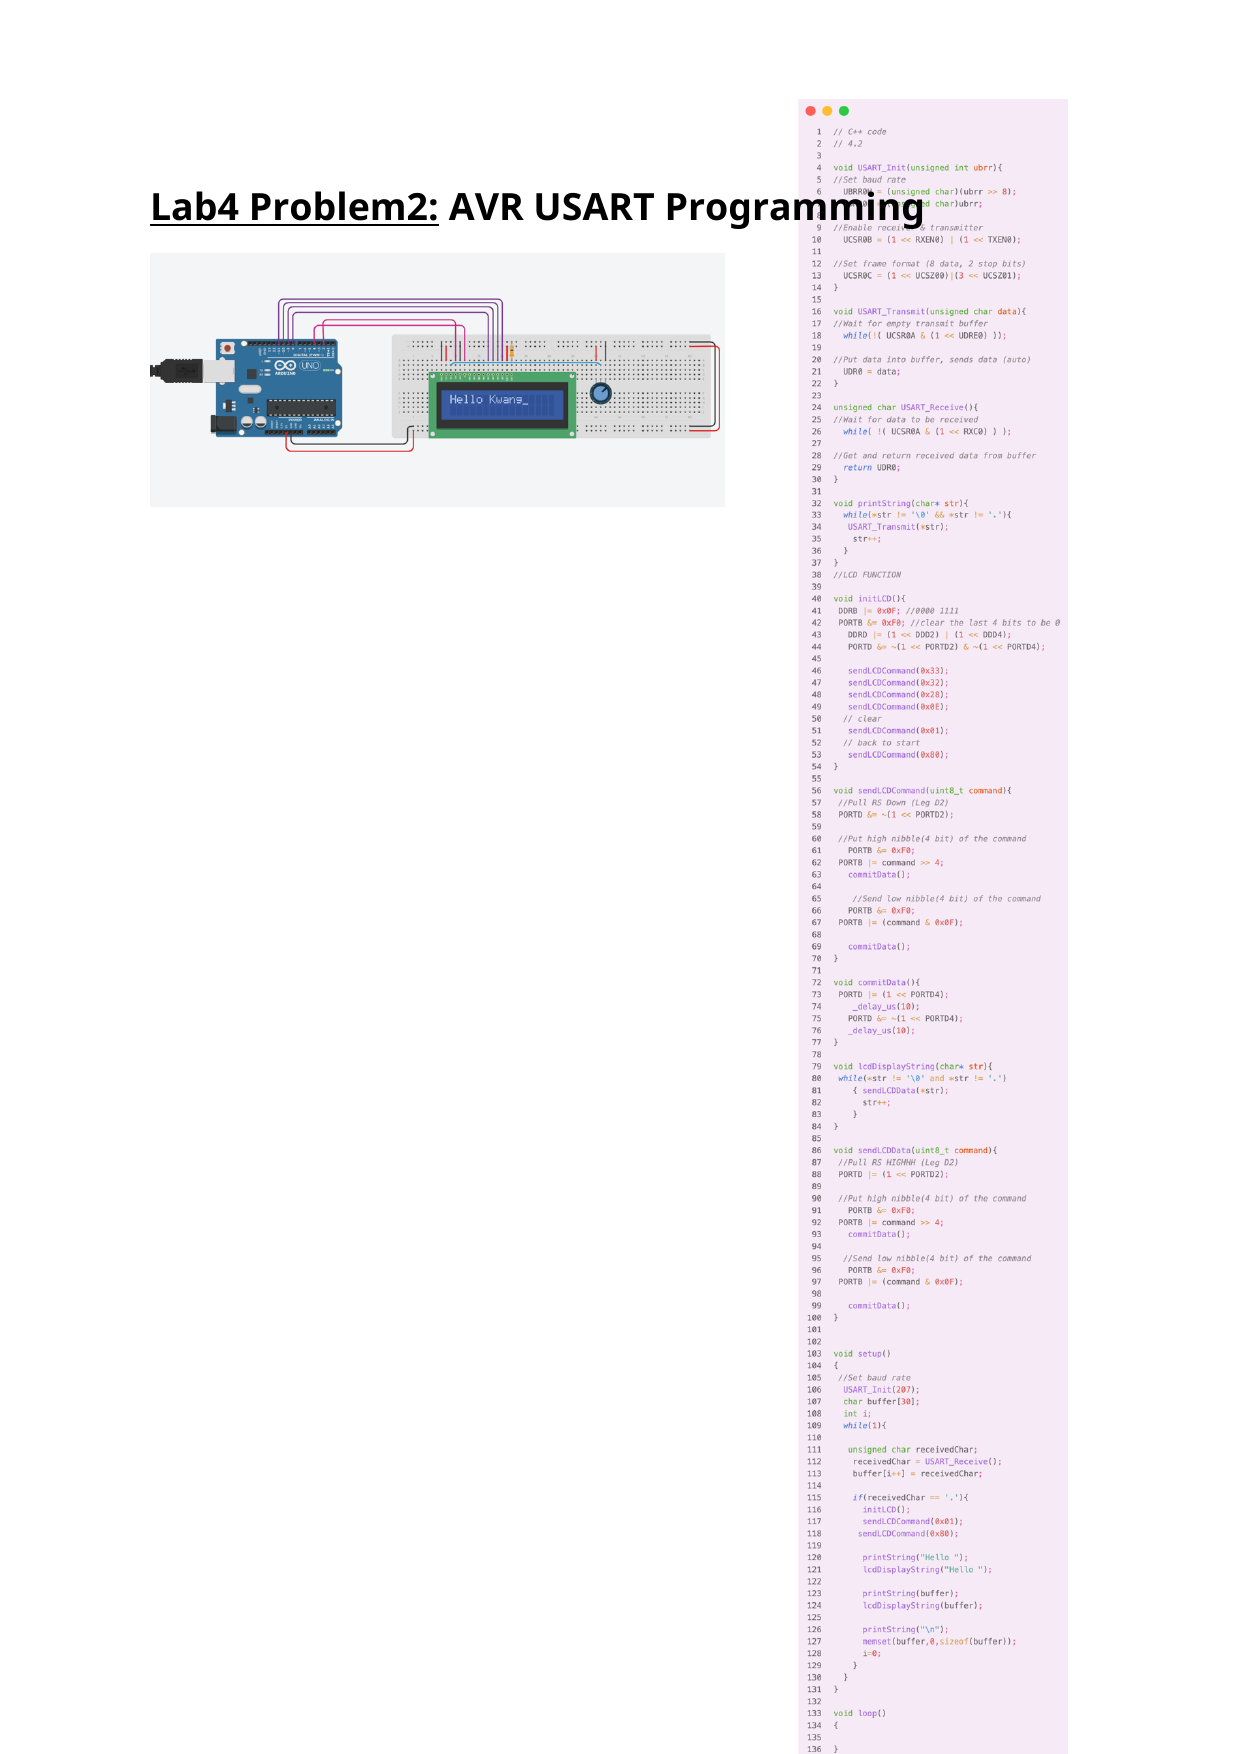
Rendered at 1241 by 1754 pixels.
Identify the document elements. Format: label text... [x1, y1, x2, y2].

picture [798, 232, 1068, 1754]
text Lab4 Problem2: AVR USART Programming [150, 181, 1090, 232]
picture [150, 253, 726, 507]
picture [798, 99, 1068, 181]
